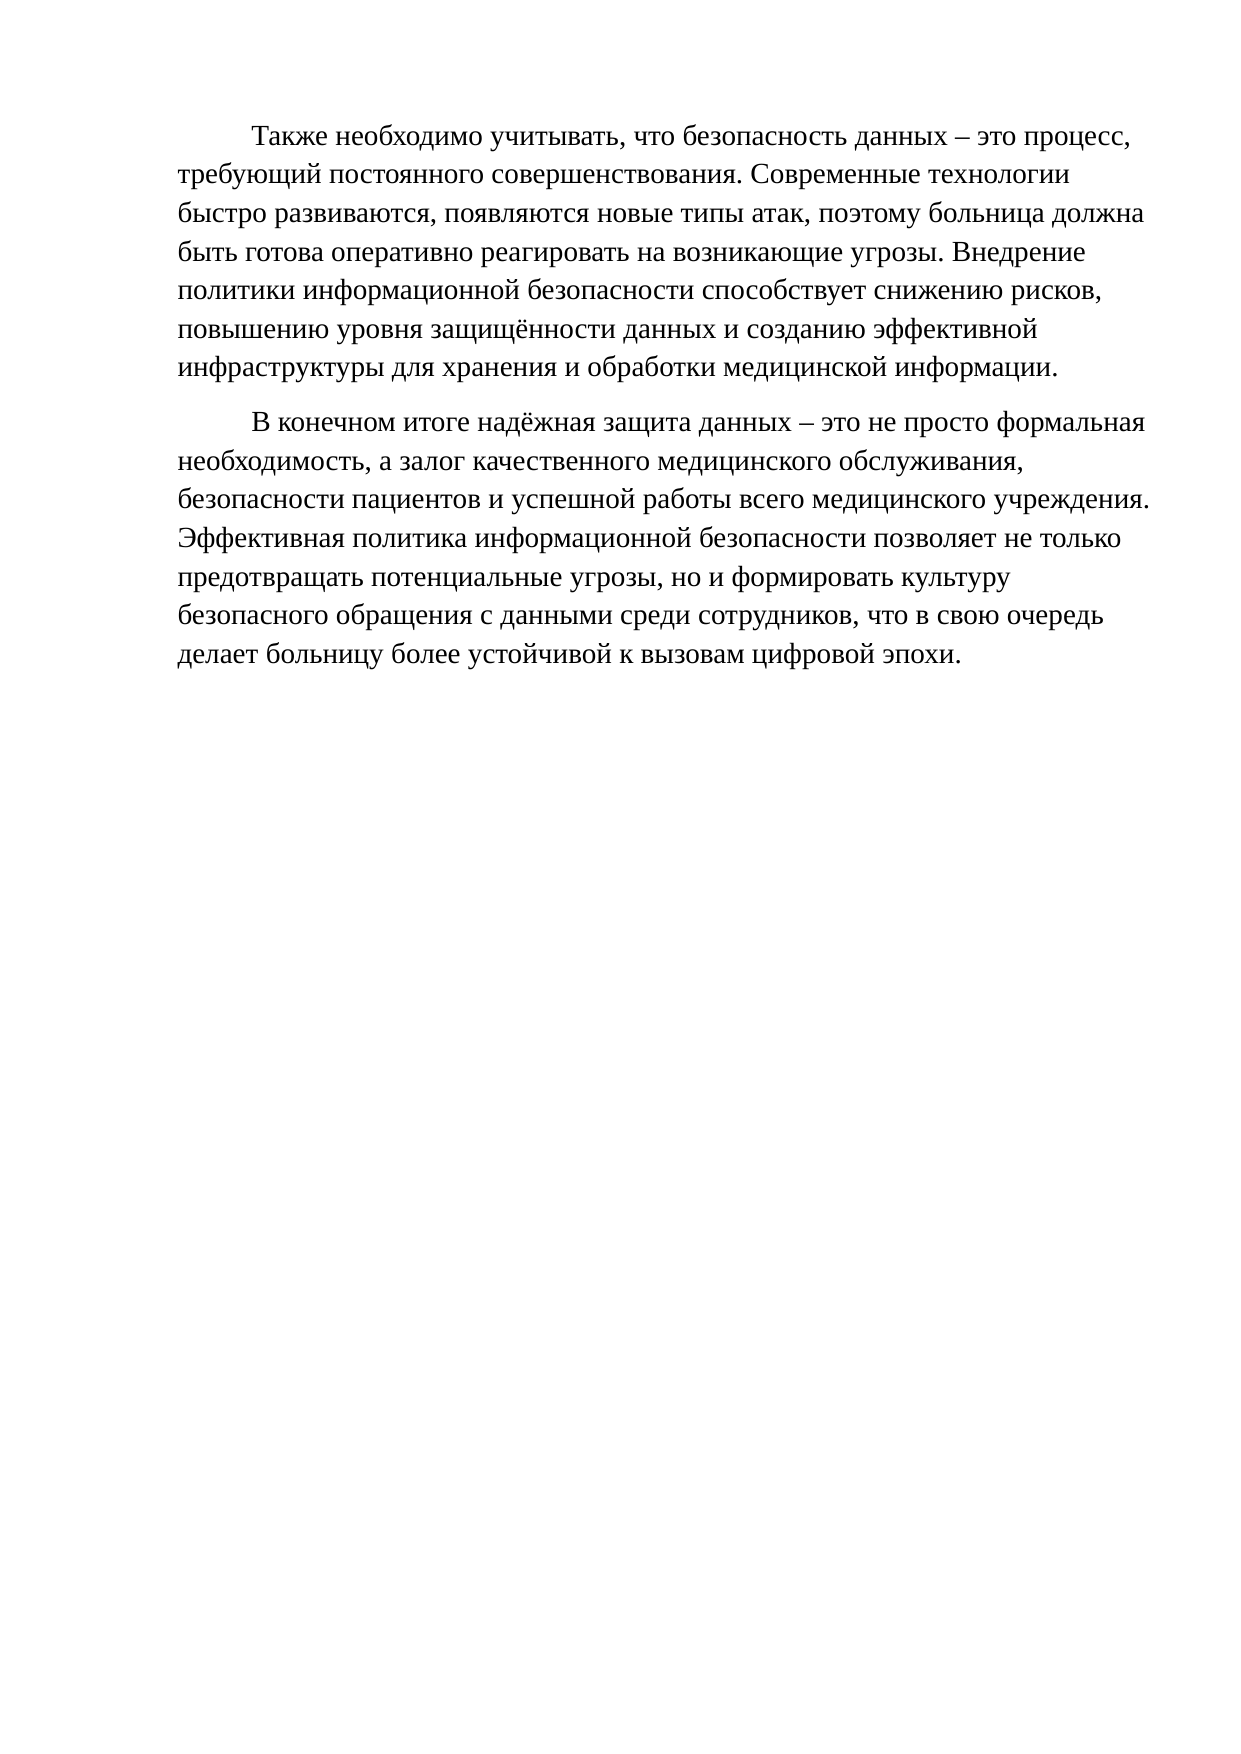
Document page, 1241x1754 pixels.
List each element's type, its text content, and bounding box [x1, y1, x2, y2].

text Также необходимо учитывать, что безопасность данных – это процесс, требующий постоянного совершенствования. Современные технологии быстро развиваются, появляются новые типы атак, поэтому больница должна быть готова оперативно реагировать на возникающие угрозы. Внедрение политики информационной безопасности способствует снижению рисков, повышению уровня защищённости данных и созданию эффективной инфраструктуры для хранения и обработки медицинской информации. [177, 118, 1152, 383]
text В конечном итоге надёжная защита данных – это не просто формальная необходимость, а залог качественного медицинского обслуживания, безопасности пациентов и успешной работы всего медицинского учреждения. Эффективная политика информационной безопасности позволяет не только предотвращать потенциальные угрозы, но и формировать культуру безопасного обращения с данными среди сотрудников, что в свою очередь делает больницу более устойчивой к вызовам цифровой эпохи. [177, 404, 1152, 669]
